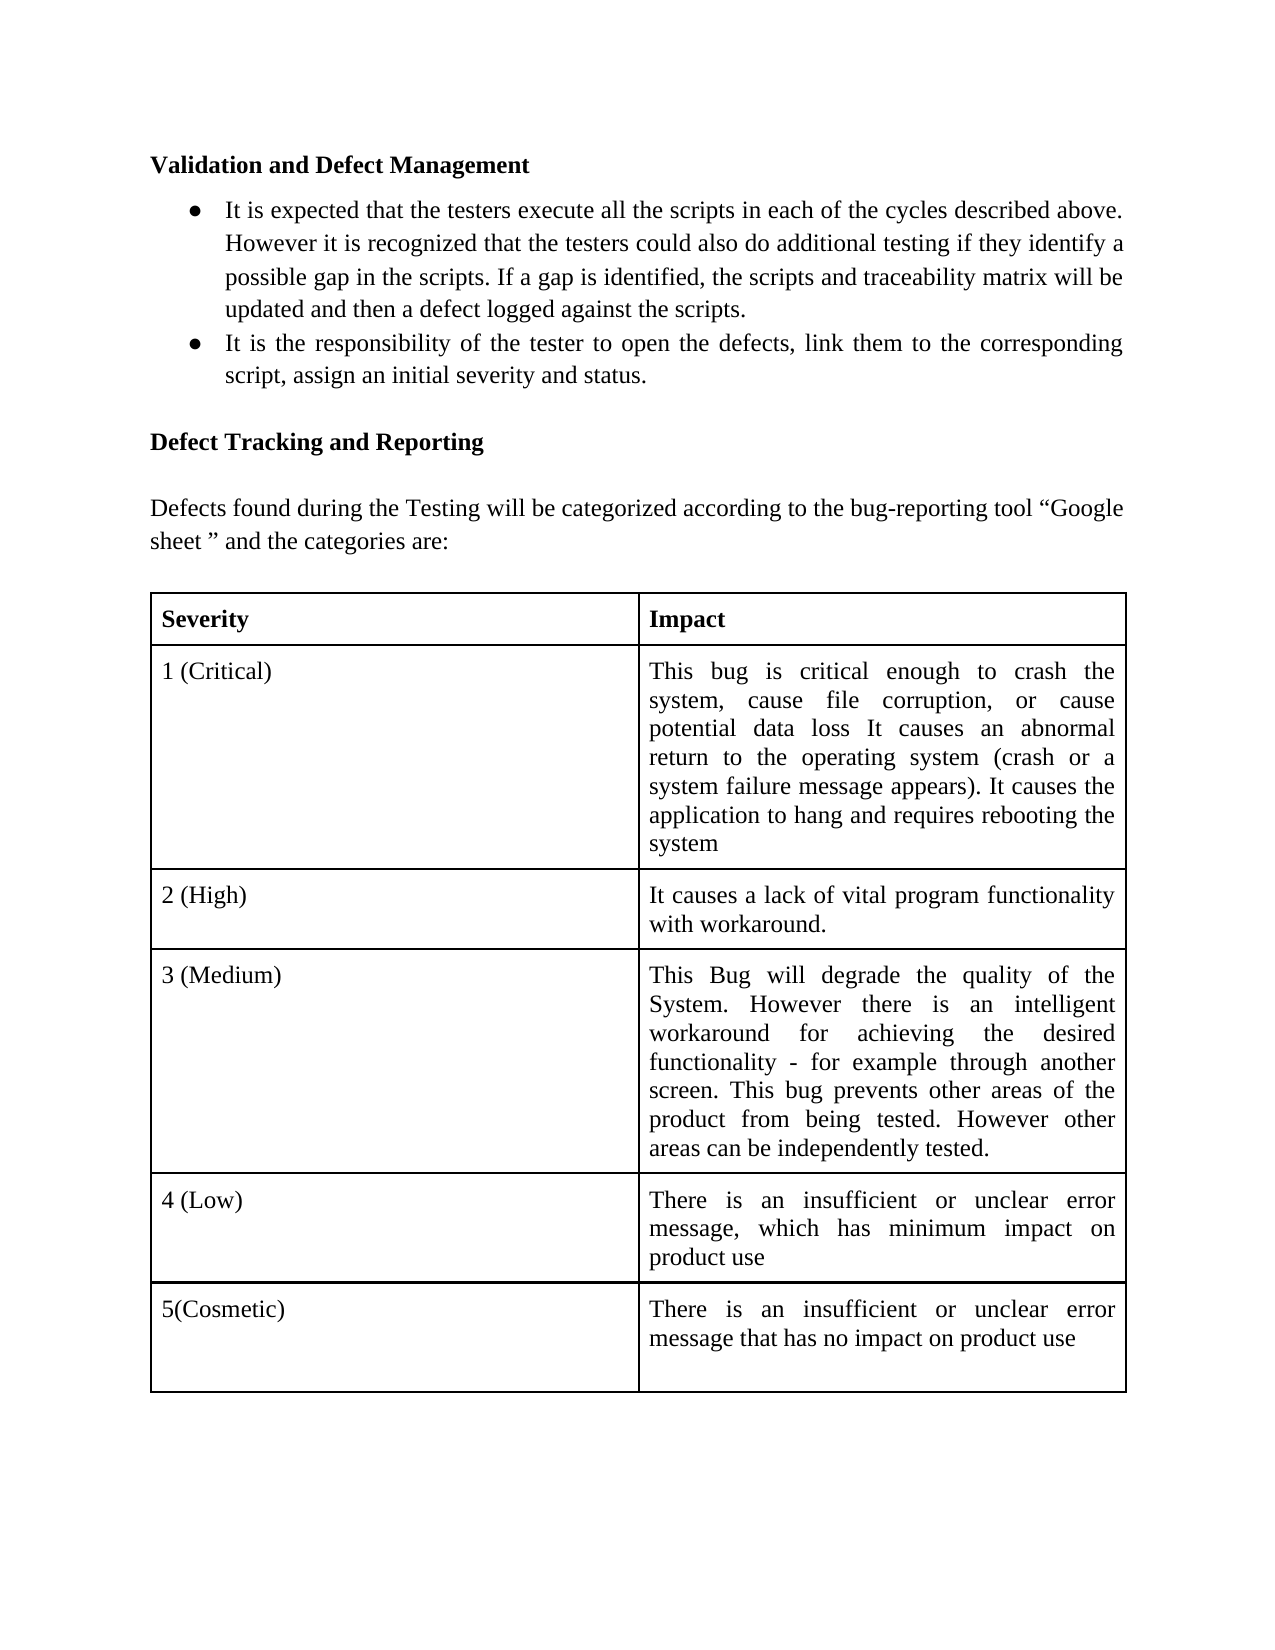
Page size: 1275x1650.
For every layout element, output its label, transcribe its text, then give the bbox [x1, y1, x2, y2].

table_cell 5(Cosmetic) [152, 1284, 638, 1391]
table_cell There is an insufficient or unclear error message that has no impact on product use [640, 1284, 1125, 1391]
text Defects found during the Testing will be categorized according to the bug-reporting tool “Google sheet ” and the categories are: [150, 493, 1125, 554]
table_cell 4 (Low) [152, 1174, 638, 1281]
table_cell There is an insufficient or unclear error message, which has minimum impact on product use [640, 1174, 1125, 1281]
table_cell 1 (Critical) [152, 646, 638, 868]
text Validation and Defect Management [150, 150, 1125, 179]
list It is expected that the testers execute all the scripts in each of the cycles described above. However it is recognized that the testers could also do additional testing if they identify a possible gap in the scripts. If a gap is identified, the scripts and traceability matrix will be updated and then a defect logged against the scripts. [187, 196, 1125, 323]
table_cell It causes a lack of vital program functionality with workaround. [640, 870, 1125, 948]
table_cell This bug is critical enough to crash the system, cause file corruption, or cause potential data loss It causes an abnormal return to the operating system (crash or a system failure message appears). It causes the application to hang and requires rebooting the system [640, 646, 1125, 868]
table_header Impact [640, 594, 1125, 643]
text Defect Tracking and Reporting [150, 427, 1125, 455]
table_header Severity [152, 594, 638, 643]
table_cell 3 (Medium) [152, 950, 638, 1172]
list It is the responsibility of the tester to open the defects, link them to the corresponding script, assign an initial severity and status. [187, 328, 1125, 389]
table_cell 2 (High) [152, 870, 638, 948]
table_cell This Bug will degrade the quality of the System. However there is an intelligent workaround for achieving the desired functionality - for example through another screen. This bug prevents other areas of the product from being tested. However other areas can be independently tested. [640, 950, 1125, 1172]
